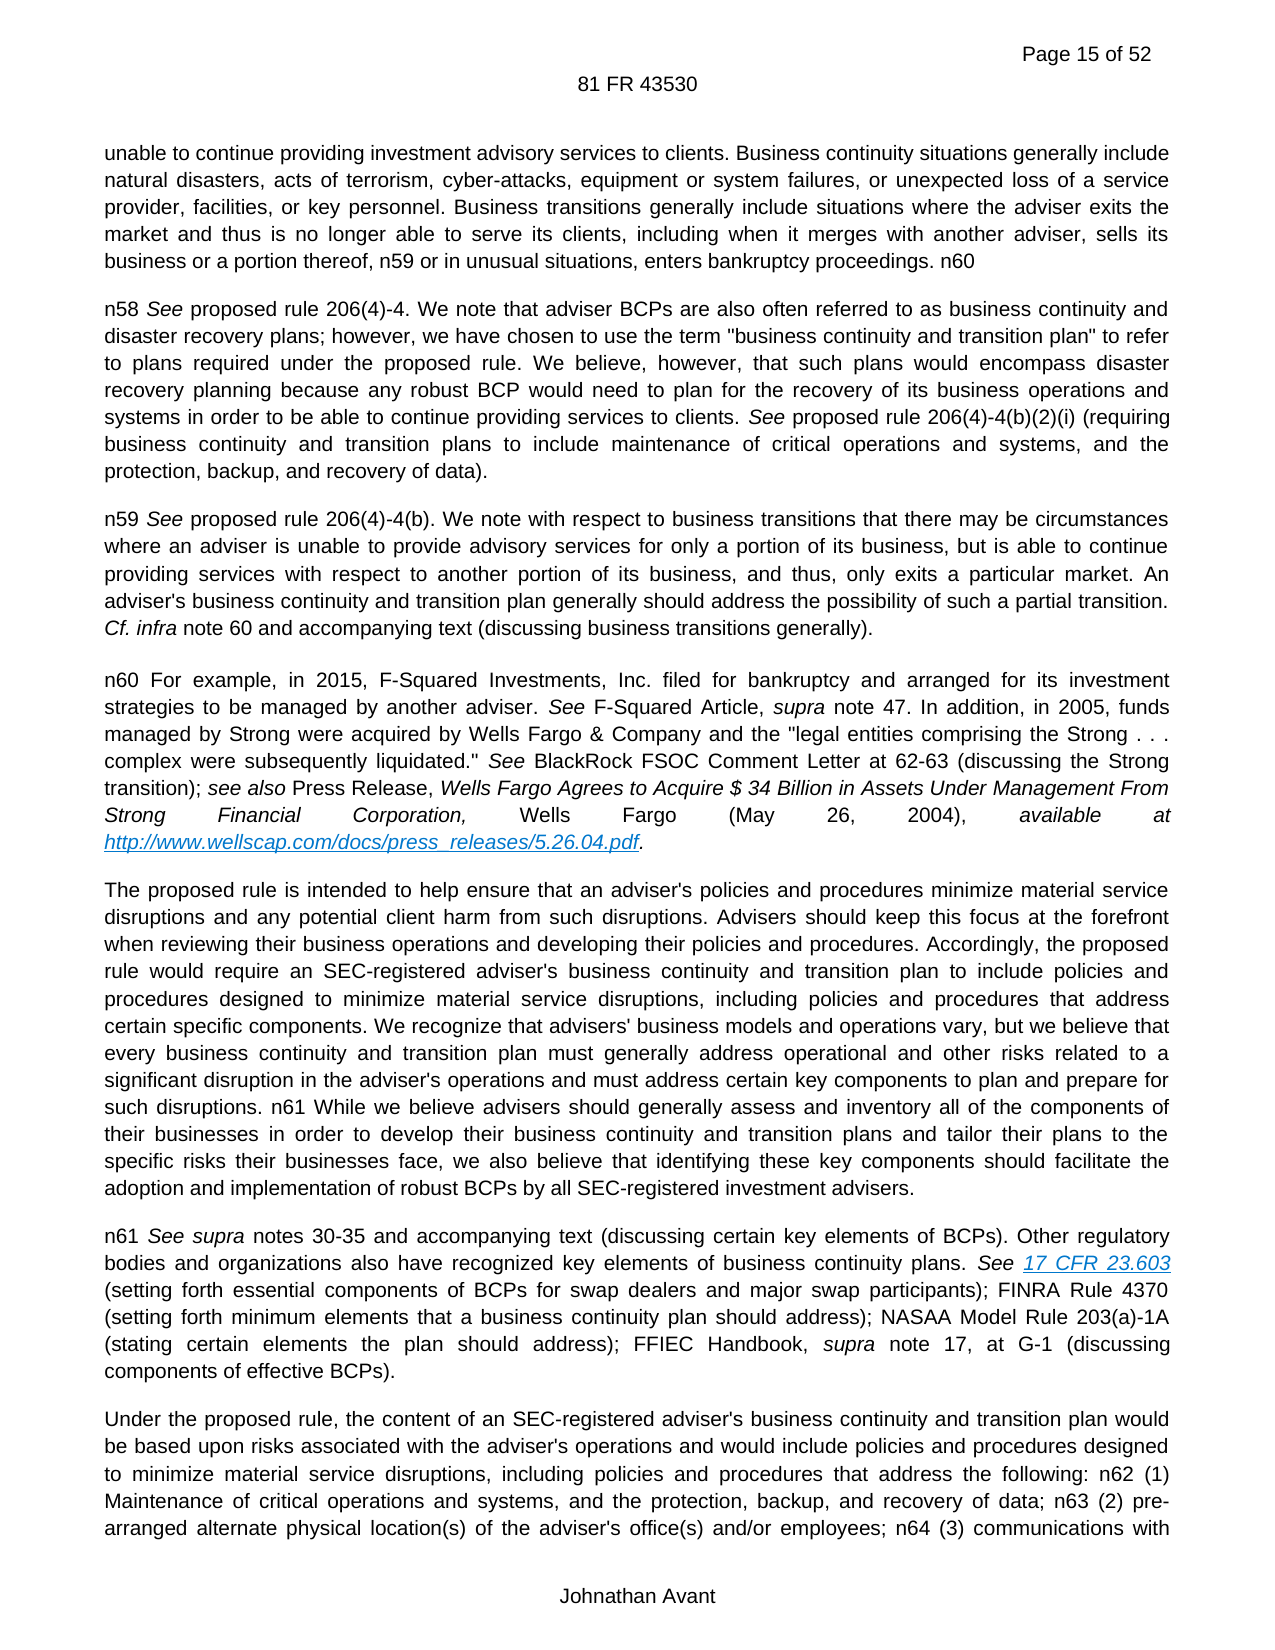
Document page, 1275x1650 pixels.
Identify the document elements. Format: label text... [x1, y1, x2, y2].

text n58 See proposed rule 206(4)-4. We note that adviser BCPs are also often referred to as business continuity and disaster recovery plans; however, we have chosen to use the term "business continuity and transition plan" to refer to plans required under the proposed rule. We believe, however, that such plans would encompass disaster recovery planning because any robust BCP would need to plan for the recovery of its business operations and systems in order to be able to continue providing services to clients. See proposed rule 206(4)-4(b)(2)(i) (requiring business continuity and transition plans to include maintenance of critical operations and systems, and the protection, backup, and recovery of data). [104, 294, 1171, 483]
text n60 For example, in 2015, F-Squared Investments, Inc. filed for bankruptcy and arranged for its investment strategies to be managed by another adviser. See F-Squared Article, supra note 47. In addition, in 2005, funds managed by Strong were acquired by Wells Fargo & Company and the "legal entities comprising the Strong . . . complex were subsequently liquidated." See BlackRock FSOC Comment Letter at 62-63 (discussing the Strong transition); see also Press Release, Wells Fargo Agrees to Acquire $ 34 Billion in Assets Under Management From Strong Financial Corporation, Wells Fargo (May 26, 2004), available at http://www.wellscap.com/docs/press_releases/5.26.04.pdf. [104, 664, 1171, 854]
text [104, 1404, 1171, 1539]
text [104, 137, 1171, 273]
text The proposed rule is intended to help ensure that an adviser's policies and procedures minimize material service disruptions and any potential client harm from such disruptions. Advisers should keep this focus at the forefront when reviewing their business operations and developing their policies and procedures. Accordingly, the proposed rule would require an SEC-registered adviser's business continuity and transition plan to include policies and procedures designed to minimize material service disruptions, including policies and procedures that address certain specific components. We recognize that advisers' business models and operations vary, but we believe that every business continuity and transition plan must generally address operational and other risks related to a significant disruption in the adviser's operations and must address certain key components to plan and prepare for such disruptions. n61 While we believe advisers should generally assess and inventory all of the components of their businesses in order to develop their business continuity and transition plans and tailor their plans to the specific risks their businesses face, we also believe that identifying these key components should facilitate the adoption and implementation of robust BCPs by all SEC-registered investment advisers. [104, 875, 1171, 1200]
text n61 See supra notes 30-35 and accompanying text (discussing certain key elements of BCPs). Other regulatory bodies and organizations also have recognized key elements of business continuity plans. See 17 CFR 23.603 (setting forth essential components of BCPs for swap dealers and major swap participants); FINRA Rule 4370 (setting forth minimum elements that a business continuity plan should address); NASAA Model Rule 203(a)-1A (stating certain elements the plan should address); FFIEC Handbook, supra note 17, at G-1 (discussing components of effective BCPs). [104, 1221, 1171, 1383]
text n59 See proposed rule 206(4)-4(b). We note with respect to business transitions that there may be circumstances where an adviser is unable to provide advisory services for only a portion of its business, but is able to continue providing services with respect to another portion of its business, and thus, only exits a particular market. An adviser's business continuity and transition plan generally should address the possibility of such a partial transition. Cf. infra note 60 and accompanying text (discussing business transitions generally). [104, 504, 1171, 639]
